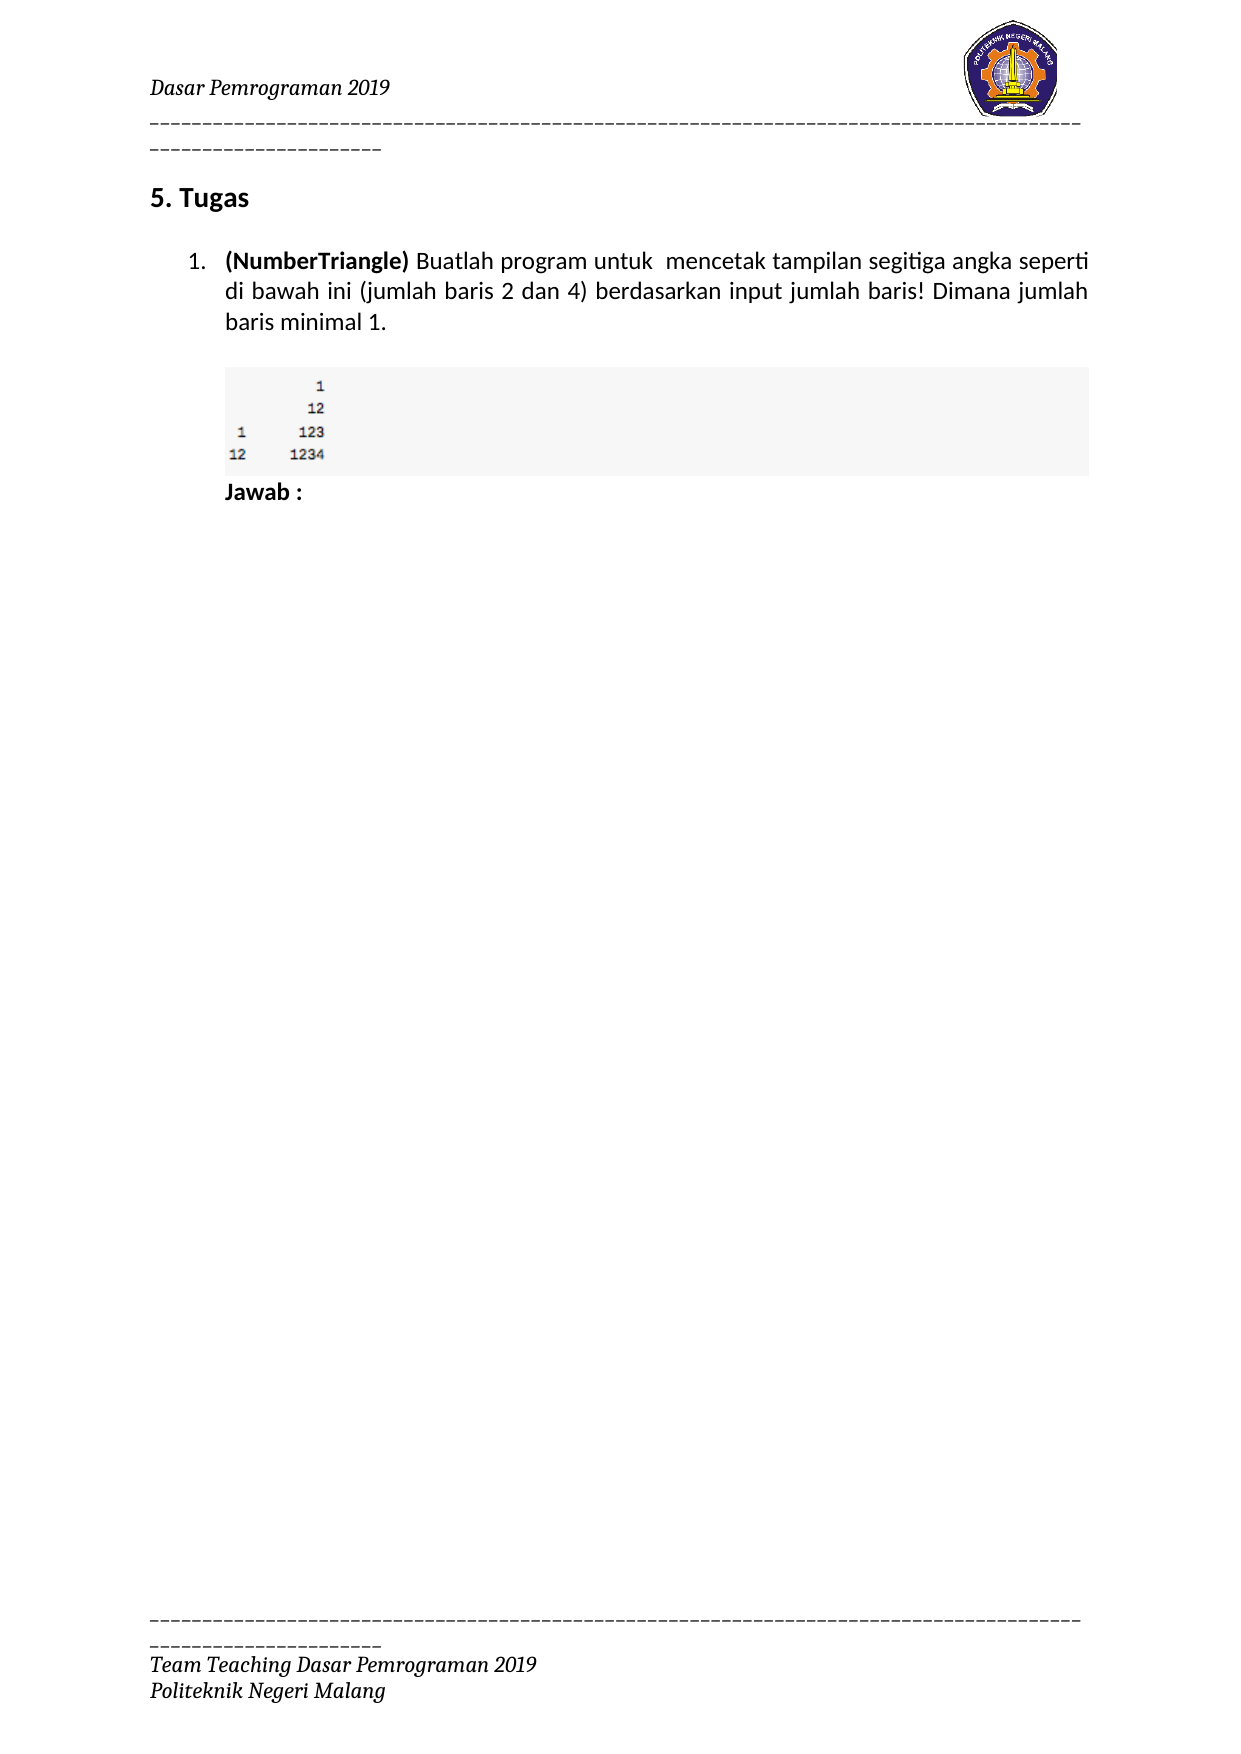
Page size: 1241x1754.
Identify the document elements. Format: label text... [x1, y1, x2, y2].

picture [225, 367, 1089, 476]
subtitle 5. Tugas [150, 179, 1090, 215]
list (NumberTriangle) Buatlah program untuk mencetak tampilan segitiga angka seperti di bawah ini (jumlah baris 2 dan 4) berdasarkan input jumlah baris! Dimana jumlah baris minimal 1. [187, 245, 1090, 337]
text Jawab : [225, 476, 1090, 506]
picture [963, 20, 1057, 117]
